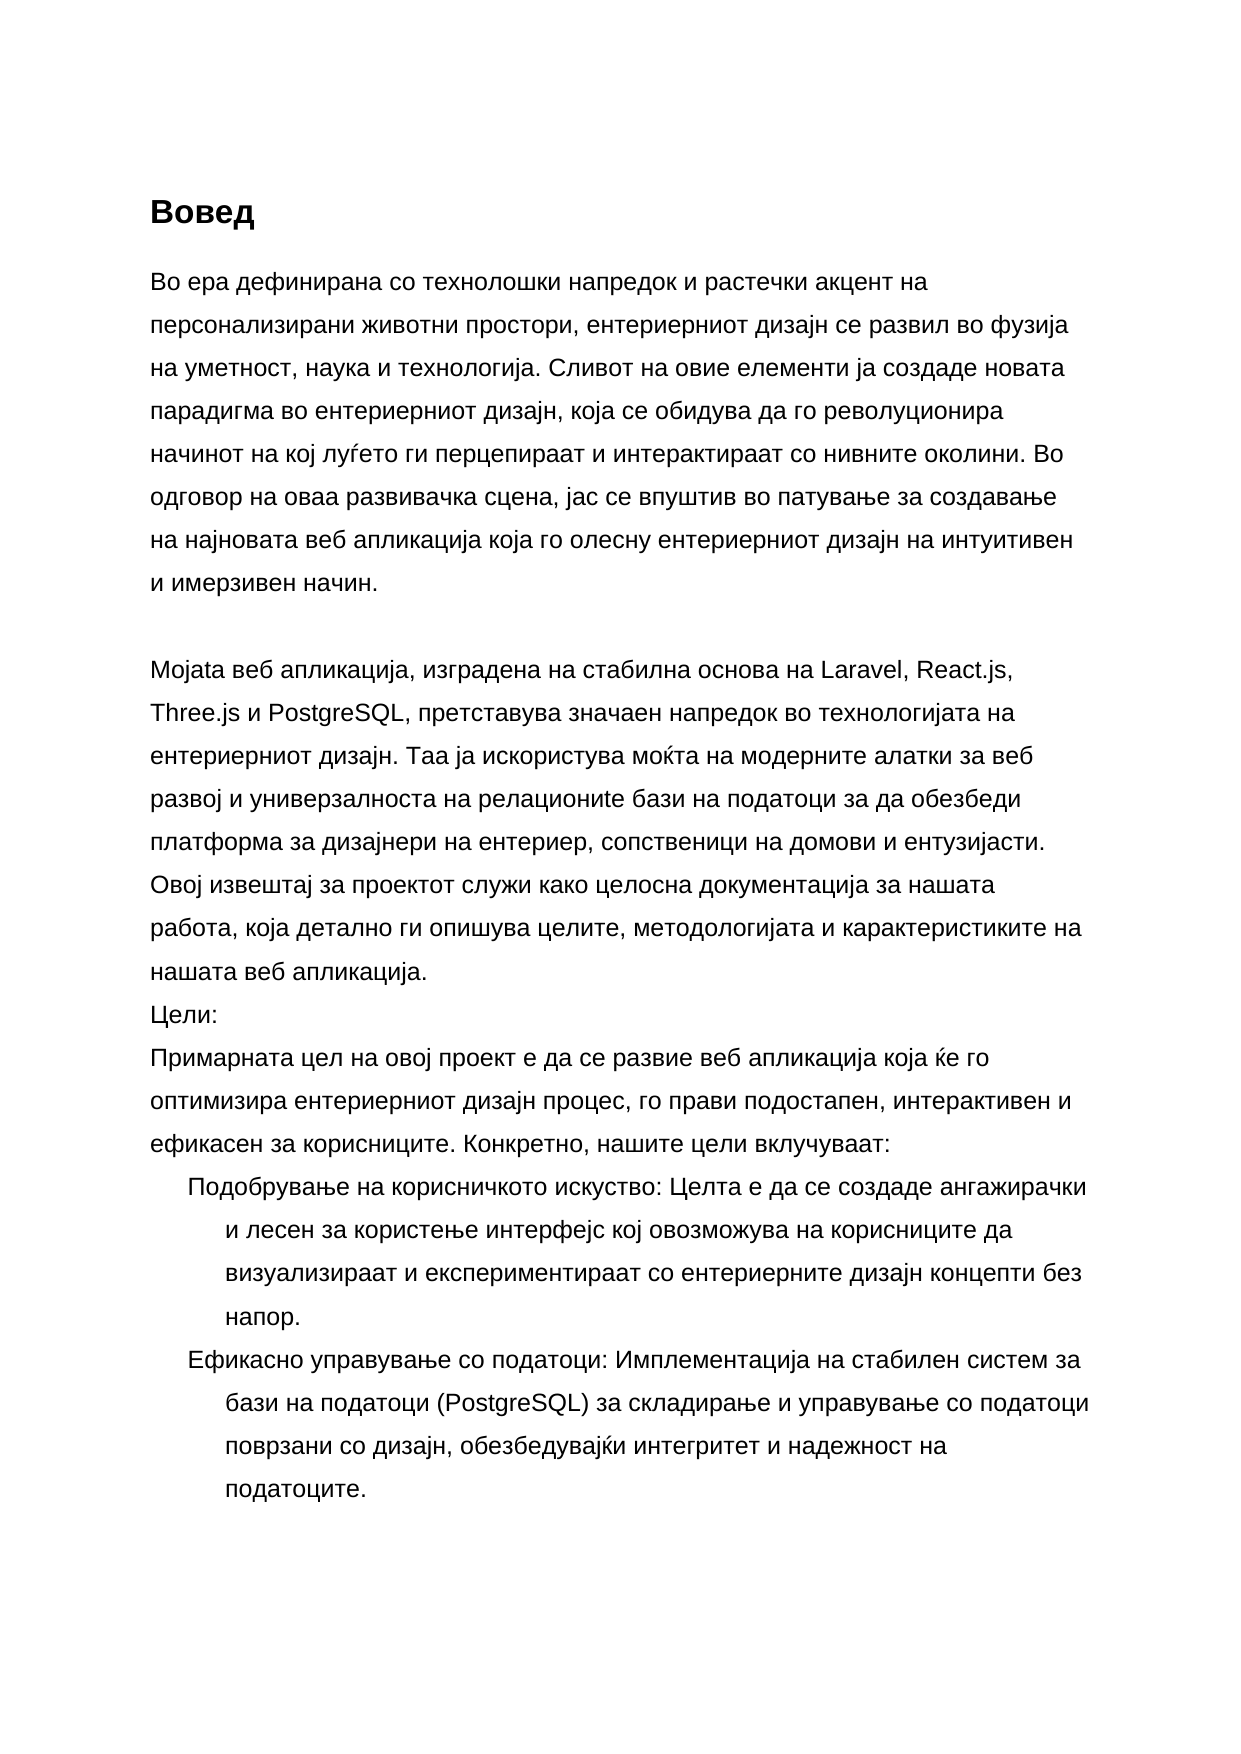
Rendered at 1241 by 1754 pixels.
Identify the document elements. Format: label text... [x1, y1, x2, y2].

list Подобрување на корисничкото искуство: Целта е да се создаде ангажирачки и лесен за користење интерфејс кој овозможува на корисниците да визуализираат и експериментираат со ентериерните дизајн концепти без напор. [187, 1172, 1090, 1330]
subtitle Вовед [150, 192, 1090, 230]
list Ефикасно управување со податоци: Имплементација на стабилен систем за бази на податоци (PostgreSQL) за складирање и управување со податоци поврзани со дизајн, обезбедувајќи интегритет и надежност на податоците. [187, 1345, 1090, 1503]
text Примарната цел на овој проект е да се развие веб апликација која ќе го оптимизира ентериерниот дизајн процес, го прави подостапен, интерактивен и ефикасен за корисниците. Конкретно, нашите цели вклучуваат: [150, 1043, 1090, 1158]
text Mojata веб апликација, изградена на стабилна основа на Laravel, React.js, Three.js и PostgreSQL, претставува значаен напредок во технологијата на ентериерниот дизајн. Таа ја искористува моќта на модерните алатки за веб развој и универзалноста на релациониte бази на податоци за да обезбеди платформа за дизајнери на ентериер, сопственици на домови и ентузијасти. Овој извештај за проектот служи како целосна документација за нашата работа, која детално ги опишува целите, методологијата и карактеристиките на нашата веб апликација. [150, 655, 1090, 985]
text Цели: [150, 1000, 1090, 1028]
text Во ера дефинирана со технолошки напредок и растечки акцент на персонализирани животни простори, ентериерниот дизајн се развил во фузија на уметност, наука и технологија. Сливот на овие елементи ја создаде новата парадигма во ентериерниот дизајн, која се обидува да го револуционира начинот на кој луѓето ги перцепираат и интерактираат со нивните околини. Во одговор на оваа развивачка сцена, јас се впуштив во патување за создавање на најновата веб апликација која го олесну ентериерниот дизајн на интуитивен и имерзивен начин. [150, 267, 1090, 597]
